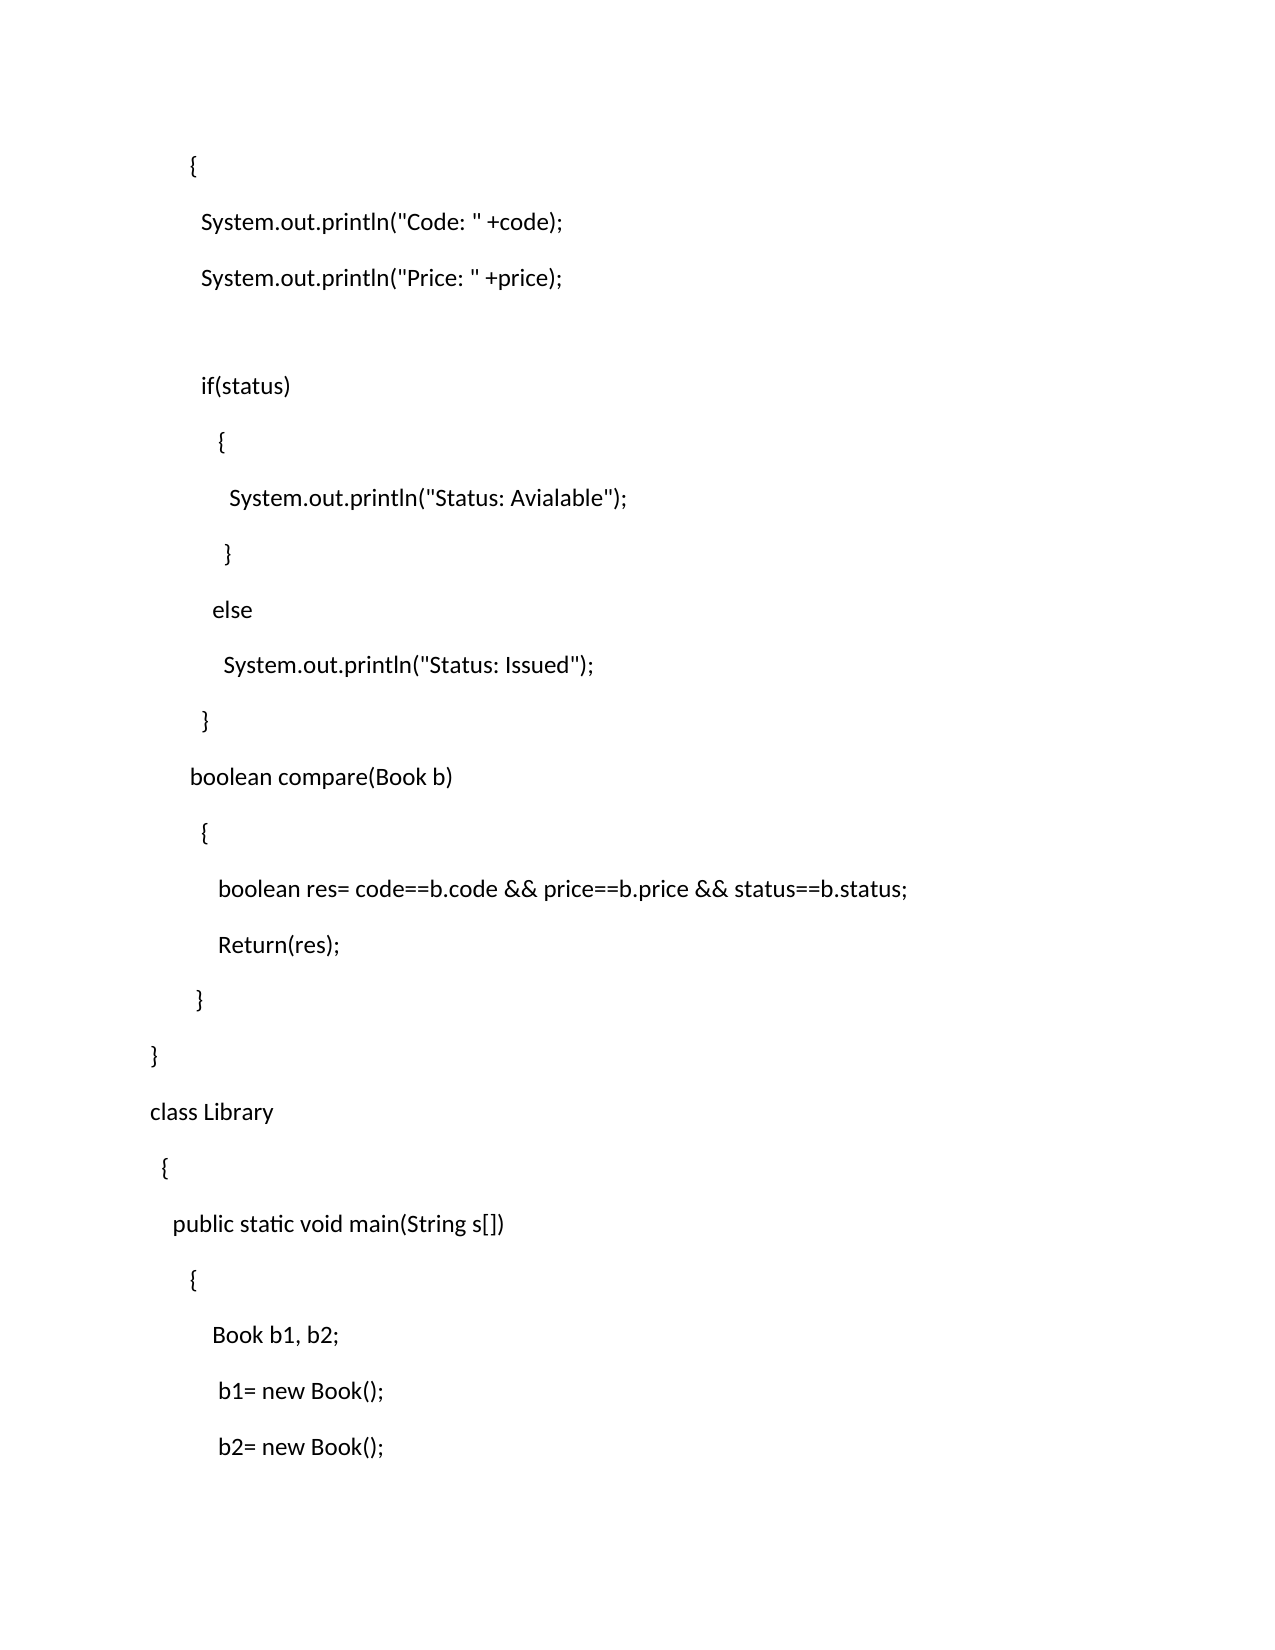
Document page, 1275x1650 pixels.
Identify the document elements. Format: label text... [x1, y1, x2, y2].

text b1= new Book(); [150, 1376, 1125, 1406]
text System.out.println("Status: Avialable"); [150, 482, 1125, 513]
text if(status) [150, 371, 1125, 401]
text b2= new Book(); [150, 1431, 1125, 1462]
text { [150, 150, 1125, 181]
text } [150, 538, 1125, 568]
text public static void main(String s[]) [150, 1208, 1125, 1238]
text class Library [150, 1096, 1125, 1127]
text boolean res= code==b.code && price==b.price && status==b.status; [150, 873, 1125, 903]
text } [150, 985, 1125, 1015]
text else [150, 594, 1125, 624]
text { [150, 426, 1125, 457]
text System.out.println("Status: Issued"); [150, 650, 1125, 680]
text Return(res); [150, 929, 1125, 959]
text { [150, 817, 1125, 848]
text { [150, 1264, 1125, 1294]
text Book b1, b2; [150, 1320, 1125, 1350]
text } [150, 1041, 1125, 1071]
text } [150, 706, 1125, 736]
text System.out.println("Price: " +price); [150, 262, 1125, 292]
text { [150, 1152, 1125, 1183]
text boolean compare(Book b) [150, 761, 1125, 792]
text System.out.println("Code: " +code); [150, 206, 1125, 236]
